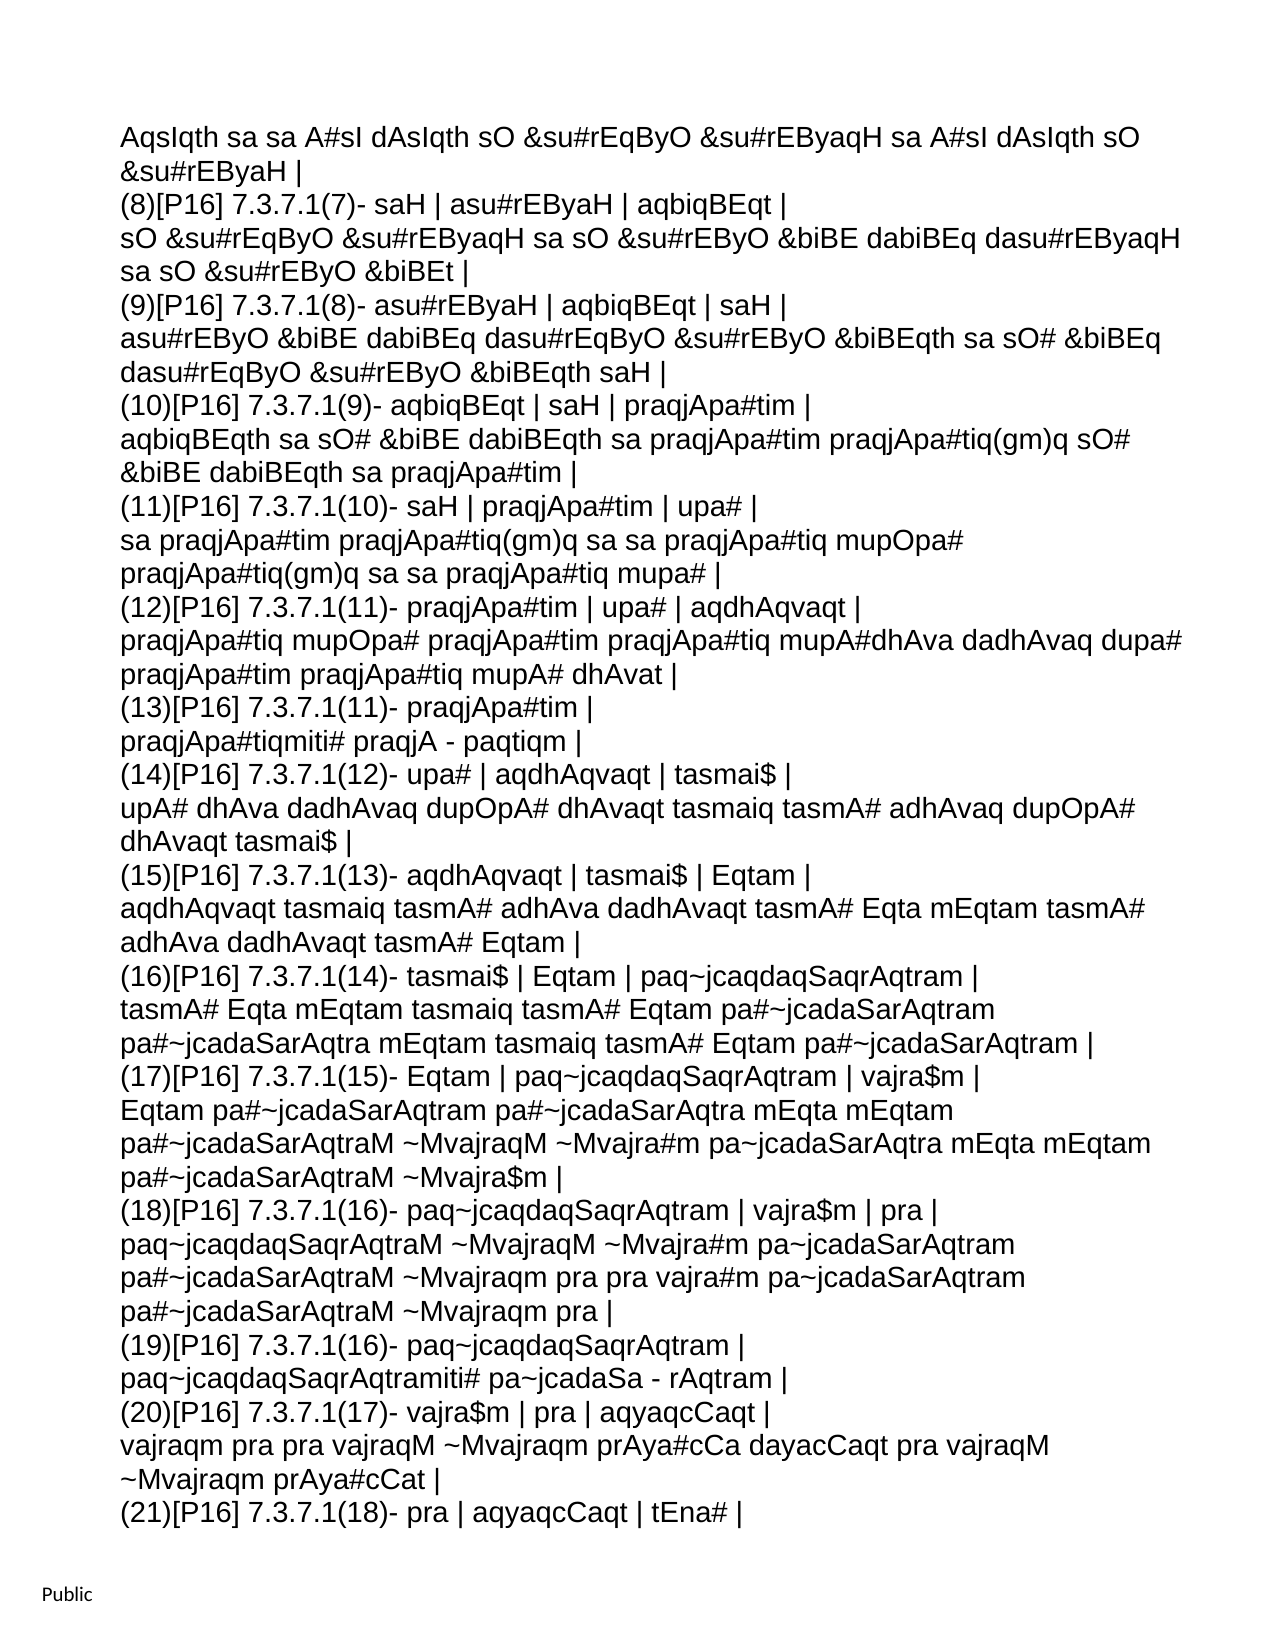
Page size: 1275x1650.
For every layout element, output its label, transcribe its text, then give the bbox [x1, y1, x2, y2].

text (10)[P16] 7.3.7.1(9)- aqbiqBEqt | saH | praqjApa#tim | [120, 388, 1200, 422]
text (14)[P16] 7.3.7.1(12)- upa# | aqdhAqvaqt | tasmai$ | [120, 757, 1200, 791]
text tasmA# Eqta mEqtam tasmaiq tasmA# Eqtam pa#~jcadaSarAqtram pa#~jcadaSarAqtra mEqtam tasmaiq tasmA# Eqtam pa#~jcadaSarAqtram | [120, 992, 1200, 1059]
text (12)[P16] 7.3.7.1(11)- praqjApa#tim | upa# | aqdhAqvaqt | [120, 589, 1200, 623]
text (17)[P16] 7.3.7.1(15)- Eqtam | paq~jcaqdaqSaqrAqtram | vajra$m | [120, 1059, 1200, 1093]
text upA# dhAva dadhAvaq dupOpA# dhAvaqt tasmaiq tasmA# adhAvaq dupOpA# dhAvaqt tasmai$ | [120, 791, 1200, 858]
text (16)[P16] 7.3.7.1(14)- tasmai$ | Eqtam | paq~jcaqdaqSaqrAqtram | [120, 958, 1200, 992]
text aqbiqBEqth sa sO# &biBE dabiBEqth sa praqjApa#tim praqjApa#tiq(gm)q sO# &biBE dabiBEqth sa praqjApa#tim | [120, 422, 1200, 489]
text sa praqjApa#tim praqjApa#tiq(gm)q sa sa praqjApa#tiq mupOpa# praqjApa#tiq(gm)q sa sa praqjApa#tiq mupa# | [120, 522, 1200, 589]
text (15)[P16] 7.3.7.1(13)- aqdhAqvaqt | tasmai$ | Eqtam | [120, 858, 1200, 891]
text AqsIqth sa sa A#sI dAsIqth sO &su#rEqByO &su#rEByaqH sa A#sI dAsIqth sO &su#rEByaH | [120, 120, 1200, 187]
text asu#rEByO &biBE dabiBEq dasu#rEqByO &su#rEByO &biBEqth sa sO# &biBEq dasu#rEqByO &su#rEByO &biBEqth saH | [120, 321, 1200, 388]
text (9)[P16] 7.3.7.1(8)- asu#rEByaH | aqbiqBEqt | saH | [120, 288, 1200, 321]
text aqdhAqvaqt tasmaiq tasmA# adhAva dadhAvaqt tasmA# Eqta mEqtam tasmA# adhAva dadhAvaqt tasmA# Eqtam | [120, 891, 1200, 958]
text (8)[P16] 7.3.7.1(7)- saH | asu#rEByaH | aqbiqBEqt | [120, 187, 1200, 221]
text (11)[P16] 7.3.7.1(10)- saH | praqjApa#tim | upa# | [120, 489, 1200, 522]
text praqjApa#tiqmiti# praqjA - paqtiqm | [120, 724, 1200, 757]
text vajraqm pra pra vajraqM ~Mvajraqm prAya#cCa dayacCaqt pra vajraqM ~Mvajraqm prAya#cCat | [120, 1428, 1200, 1495]
text (20)[P16] 7.3.7.1(17)- vajra$m | pra | aqyaqcCaqt | [120, 1394, 1200, 1428]
text praqjApa#tiq mupOpa# praqjApa#tim praqjApa#tiq mupA#dhAva dadhAvaq dupa# praqjApa#tim praqjApa#tiq mupA# dhAvat | [120, 623, 1200, 690]
text paq~jcaqdaqSaqrAqtramiti# pa~jcadaSa - rAqtram | [120, 1361, 1200, 1394]
text Eqtam pa#~jcadaSarAqtram pa#~jcadaSarAqtra mEqta mEqtam pa#~jcadaSarAqtraM ~MvajraqM ~Mvajra#m pa~jcadaSarAqtra mEqta mEqtam pa#~jcadaSarAqtraM ~Mvajra$m | [120, 1093, 1200, 1193]
text sO &su#rEqByO &su#rEByaqH sa sO &su#rEByO &biBE dabiBEq dasu#rEByaqH sa sO &su#rEByO &biBEt | [120, 221, 1200, 288]
text (21)[P16] 7.3.7.1(18)- pra | aqyaqcCaqt | tEna# | [120, 1495, 1200, 1529]
text (18)[P16] 7.3.7.1(16)- paq~jcaqdaqSaqrAqtram | vajra$m | pra | [120, 1193, 1200, 1227]
text (19)[P16] 7.3.7.1(16)- paq~jcaqdaqSaqrAqtram | [120, 1327, 1200, 1361]
text (13)[P16] 7.3.7.1(11)- praqjApa#tim | [120, 690, 1200, 724]
text paq~jcaqdaqSaqrAqtraM ~MvajraqM ~Mvajra#m pa~jcadaSarAqtram pa#~jcadaSarAqtraM ~Mvajraqm pra pra vajra#m pa~jcadaSarAqtram pa#~jcadaSarAqtraM ~Mvajraqm pra | [120, 1227, 1200, 1327]
